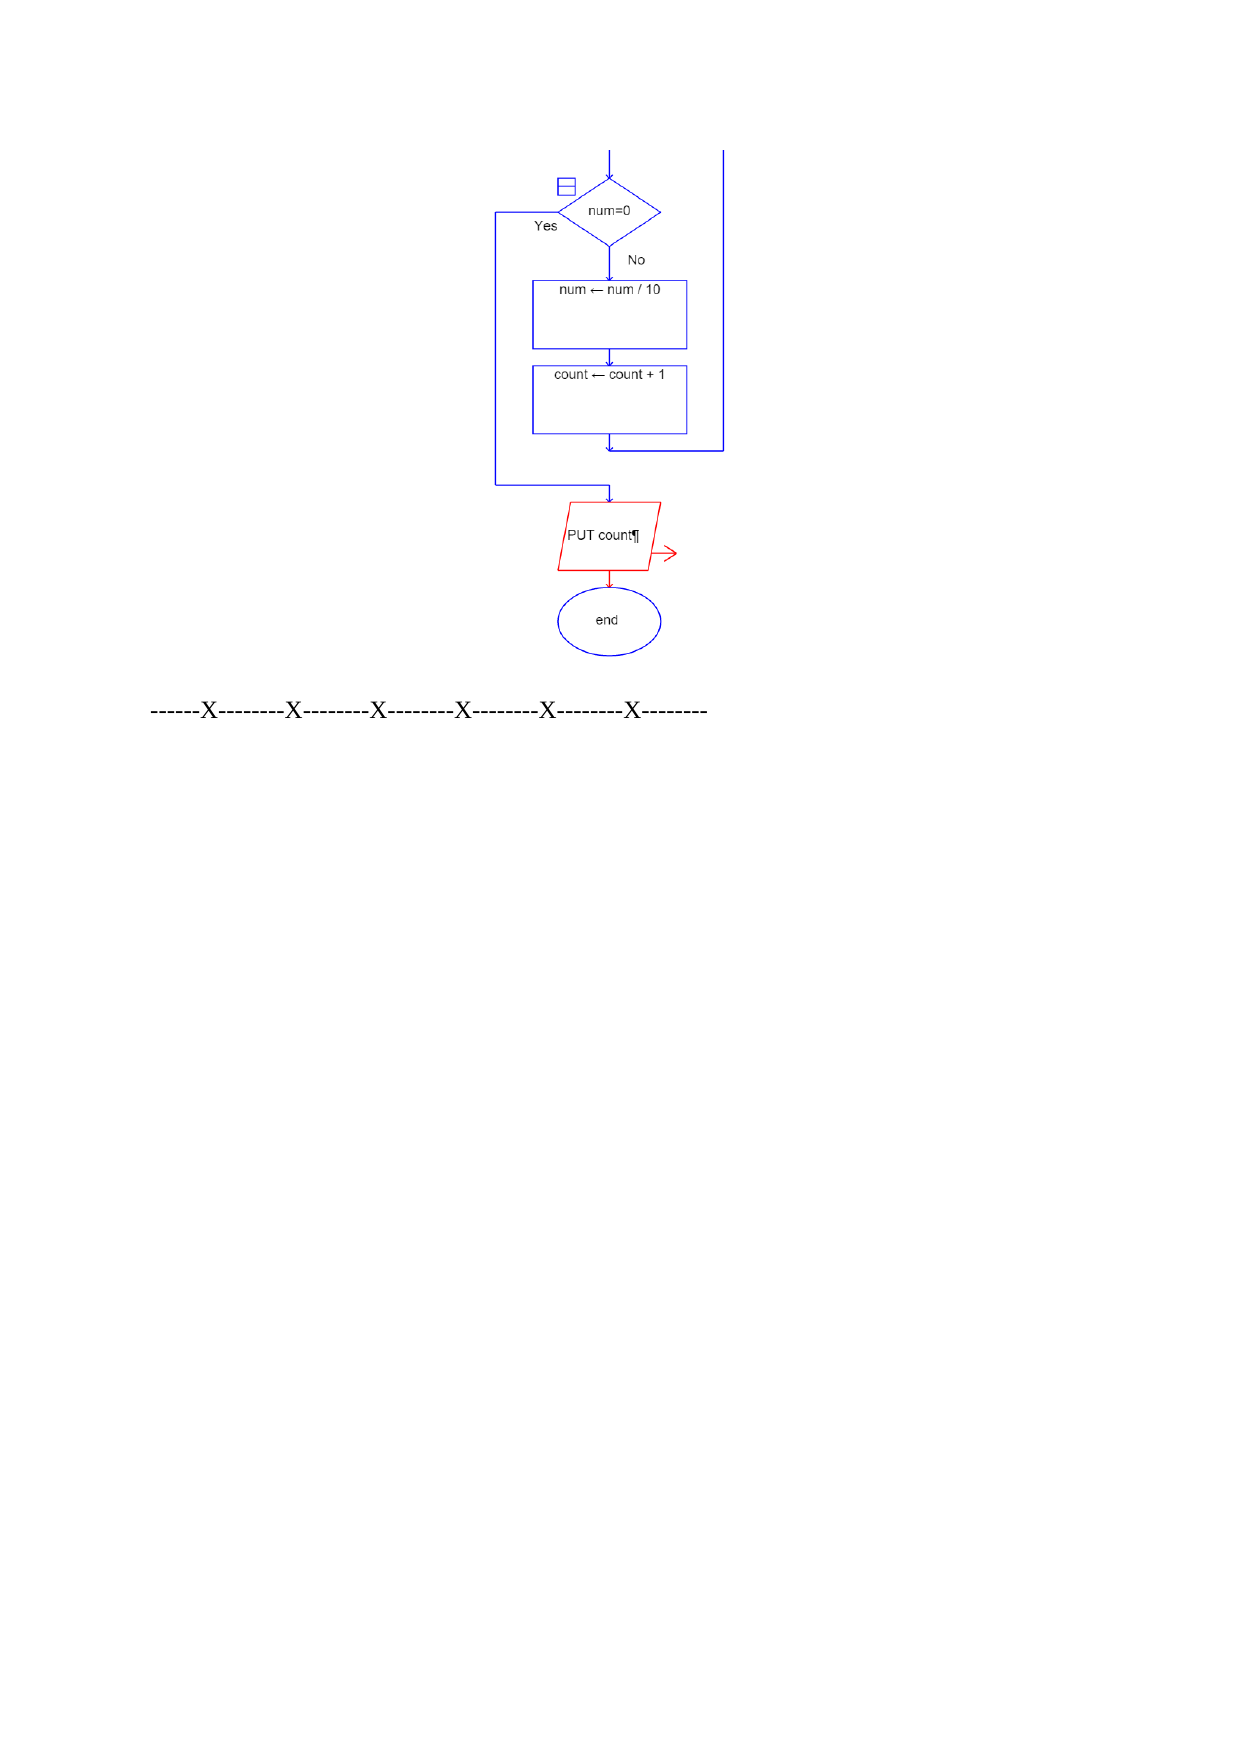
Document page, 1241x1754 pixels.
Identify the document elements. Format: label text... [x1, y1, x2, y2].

picture [468, 150, 772, 675]
text ------X--------X--------X--------X--------X--------X-------- [150, 696, 1090, 724]
